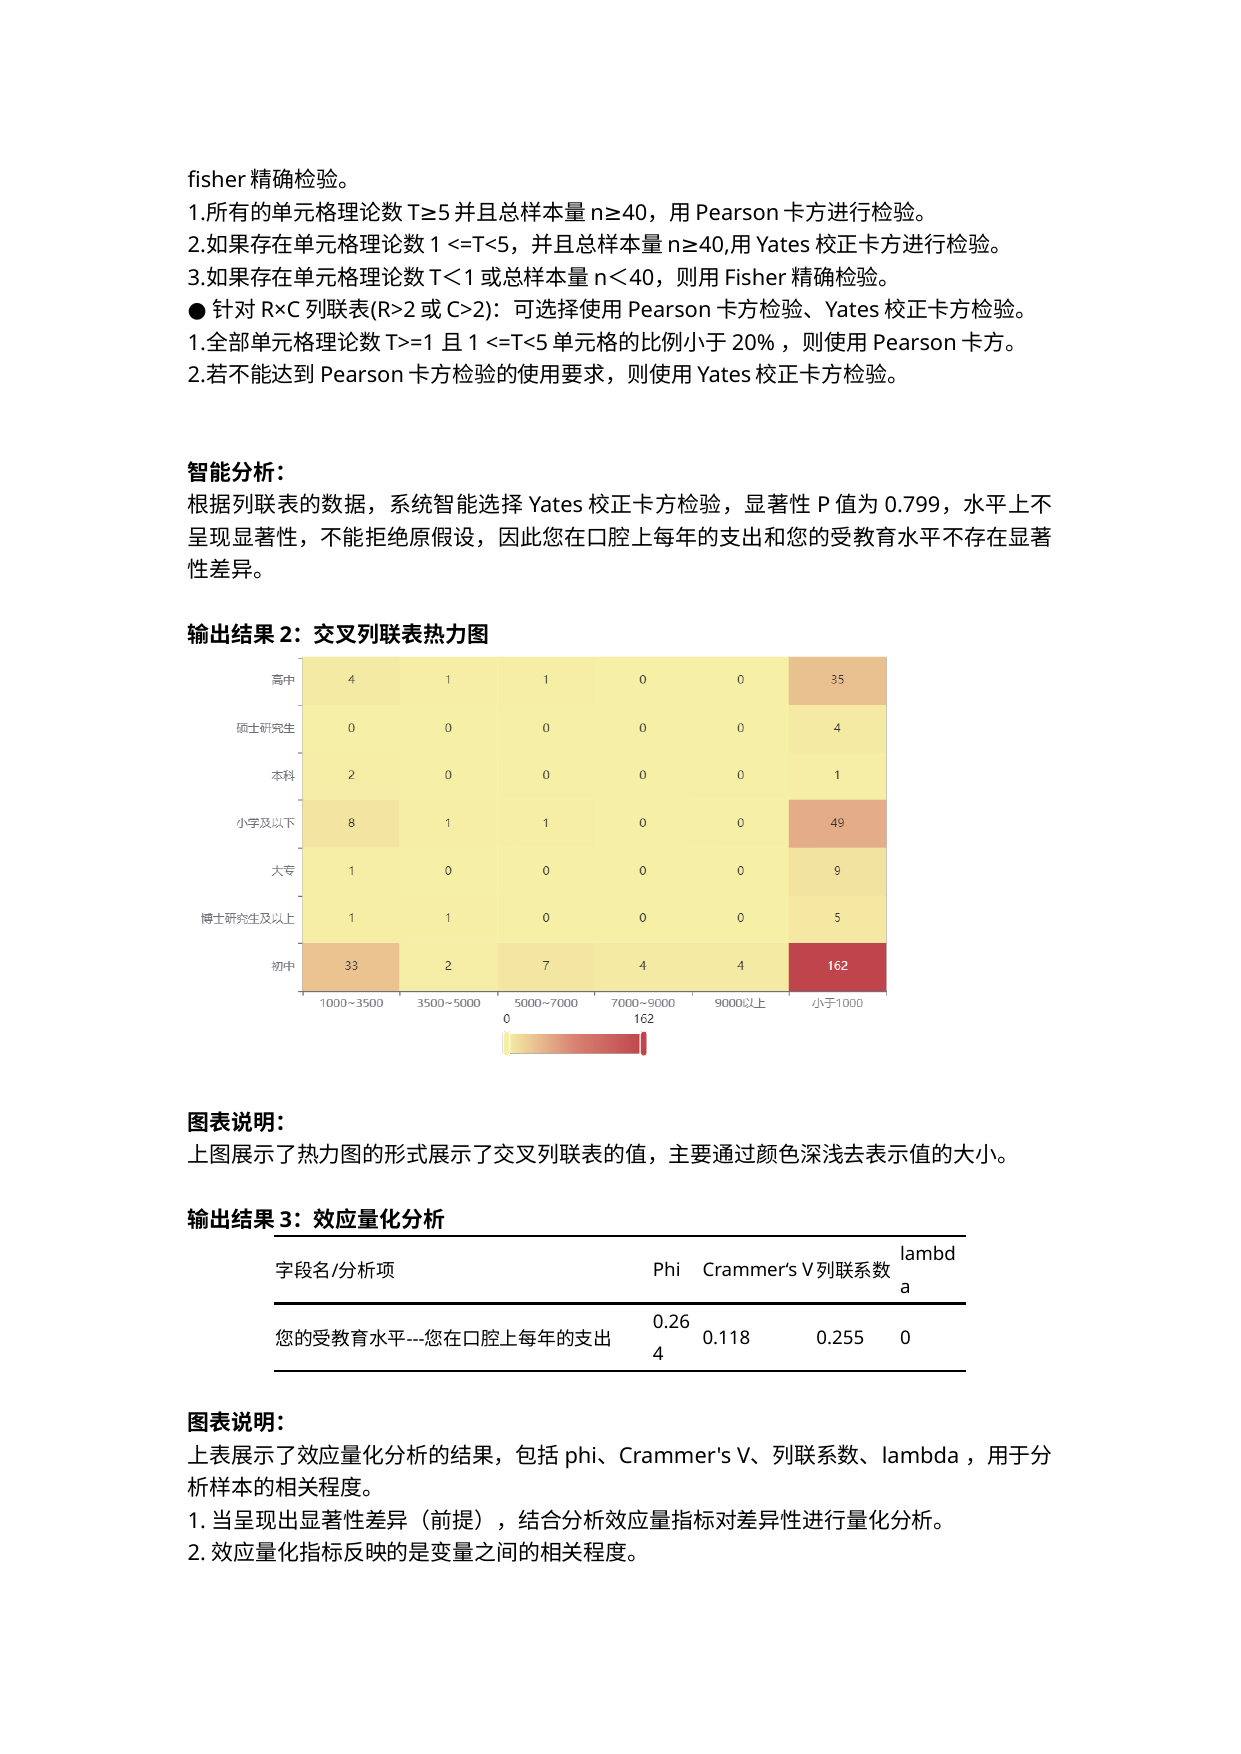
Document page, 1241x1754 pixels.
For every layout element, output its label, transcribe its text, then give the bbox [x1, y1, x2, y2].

table_cell 0.264 [652, 1305, 701, 1370]
text 图表说明： [187, 1072, 1053, 1137]
table_cell 您的受教育水平---您在口腔上每年的支出 [274, 1305, 652, 1370]
table_header 字段名/分析项 [274, 1237, 652, 1302]
text 输出结果2：交叉列联表热力图 [187, 584, 1053, 649]
picture [187, 649, 969, 1061]
table_cell 0.255 [815, 1305, 899, 1370]
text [187, 162, 1053, 422]
table_header lambda [899, 1237, 966, 1302]
table_header 列联系数 [815, 1237, 899, 1302]
text 输出结果3：效应量化分析 [187, 1169, 1053, 1234]
table_cell 0 [899, 1305, 966, 1370]
text 上图展示了热力图的形式展示了交叉列联表的值，主要通过颜色深浅去表示值的大小。 [187, 1137, 1053, 1169]
text 智能分析： [187, 422, 1053, 487]
table_cell 0.118 [701, 1305, 815, 1370]
text 根据列联表的数据，系统智能选择Yates校正卡方检验，显著性P值为0.799，水平上不呈现显著性，不能拒绝原假设，因此您在口腔上每年的支出和您的受教育水平不存在显著性差异。 [187, 487, 1053, 584]
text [187, 1437, 1053, 1567]
table_header Phi [652, 1237, 701, 1302]
table_header Crammer‘s V [701, 1237, 815, 1302]
text 图表说明： [187, 1372, 1053, 1437]
